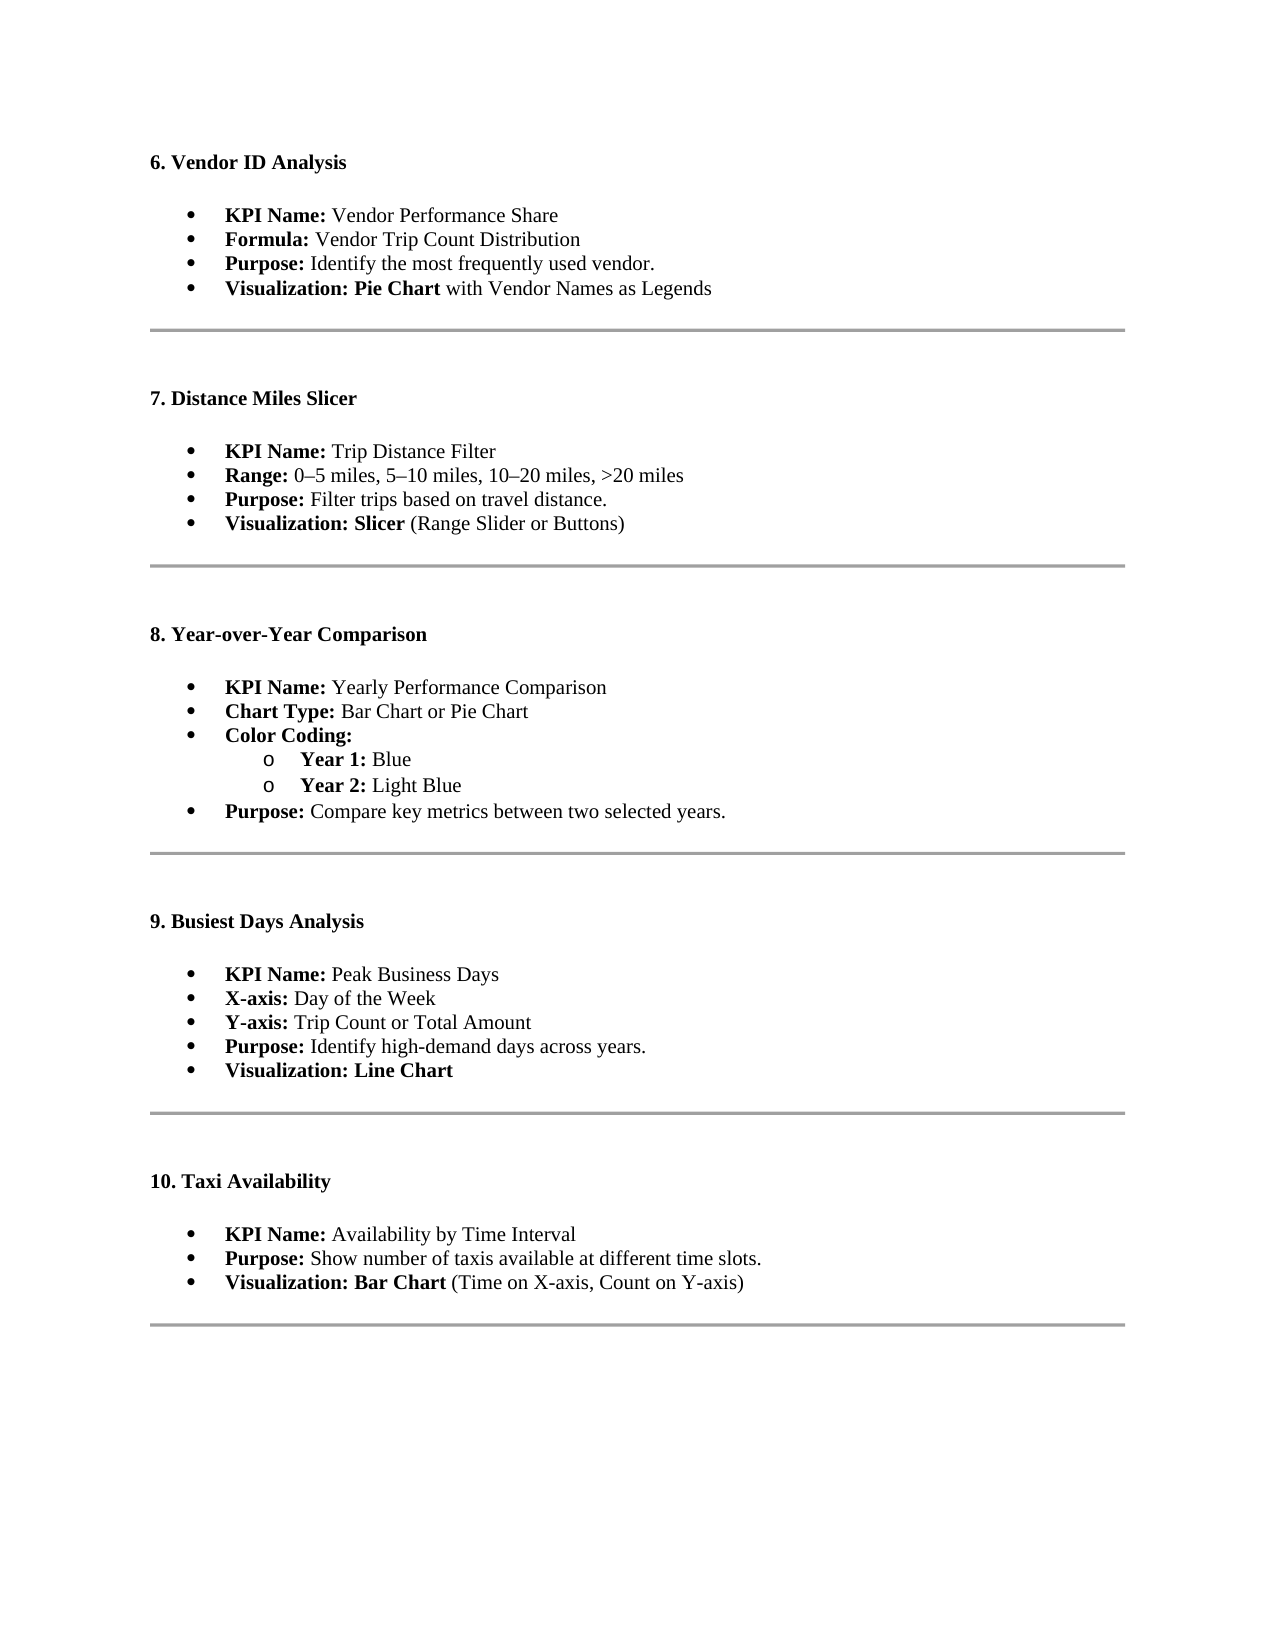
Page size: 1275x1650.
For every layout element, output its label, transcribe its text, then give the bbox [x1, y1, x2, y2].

list Purpose: Compare key metrics between two selected years. [187, 798, 1125, 823]
text 6. Vendor ID Analysis [150, 150, 1125, 174]
list Color Coding: [187, 723, 1125, 747]
list KPI Name: Yearly Performance Comparison [187, 675, 1125, 699]
text 10. Taxi Availability [150, 1169, 1125, 1193]
list Formula: Vendor Trip Count Distribution [187, 227, 1125, 251]
list Y-axis: Trip Count or Total Amount [187, 1010, 1125, 1034]
text 9. Busiest Days Analysis [150, 909, 1125, 933]
list Purpose: Identify the most frequently used vendor. [187, 251, 1125, 275]
list Purpose: Filter trips based on travel distance. [187, 487, 1125, 511]
list Purpose: Identify high-demand days across years. [187, 1034, 1125, 1058]
list Year 2: Light Blue [262, 773, 1125, 798]
list KPI Name: Vendor Performance Share [187, 203, 1125, 227]
list Purpose: Show number of taxis available at different time slots. [187, 1246, 1125, 1270]
list Range: 0–5 miles, 5–10 miles, 10–20 miles, >20 miles [187, 463, 1125, 487]
list KPI Name: Availability by Time Interval [187, 1222, 1125, 1246]
text 7. Distance Miles Slicer [150, 386, 1125, 410]
list KPI Name: Peak Business Days [187, 962, 1125, 986]
list Visualization: Pie Chart with Vendor Names as Legends [187, 275, 1125, 299]
list X-axis: Day of the Week [187, 986, 1125, 1010]
list Year 1: Blue [262, 747, 1125, 773]
text 8. Year-over-Year Comparison [150, 622, 1125, 646]
list Chart Type: Bar Chart or Pie Chart [187, 699, 1125, 723]
list Visualization: Slicer (Range Slider or Buttons) [187, 511, 1125, 535]
list KPI Name: Trip Distance Filter [187, 439, 1125, 463]
list Visualization: Bar Chart (Time on X-axis, Count on Y-axis) [187, 1270, 1125, 1294]
list Visualization: Line Chart [187, 1058, 1125, 1082]
